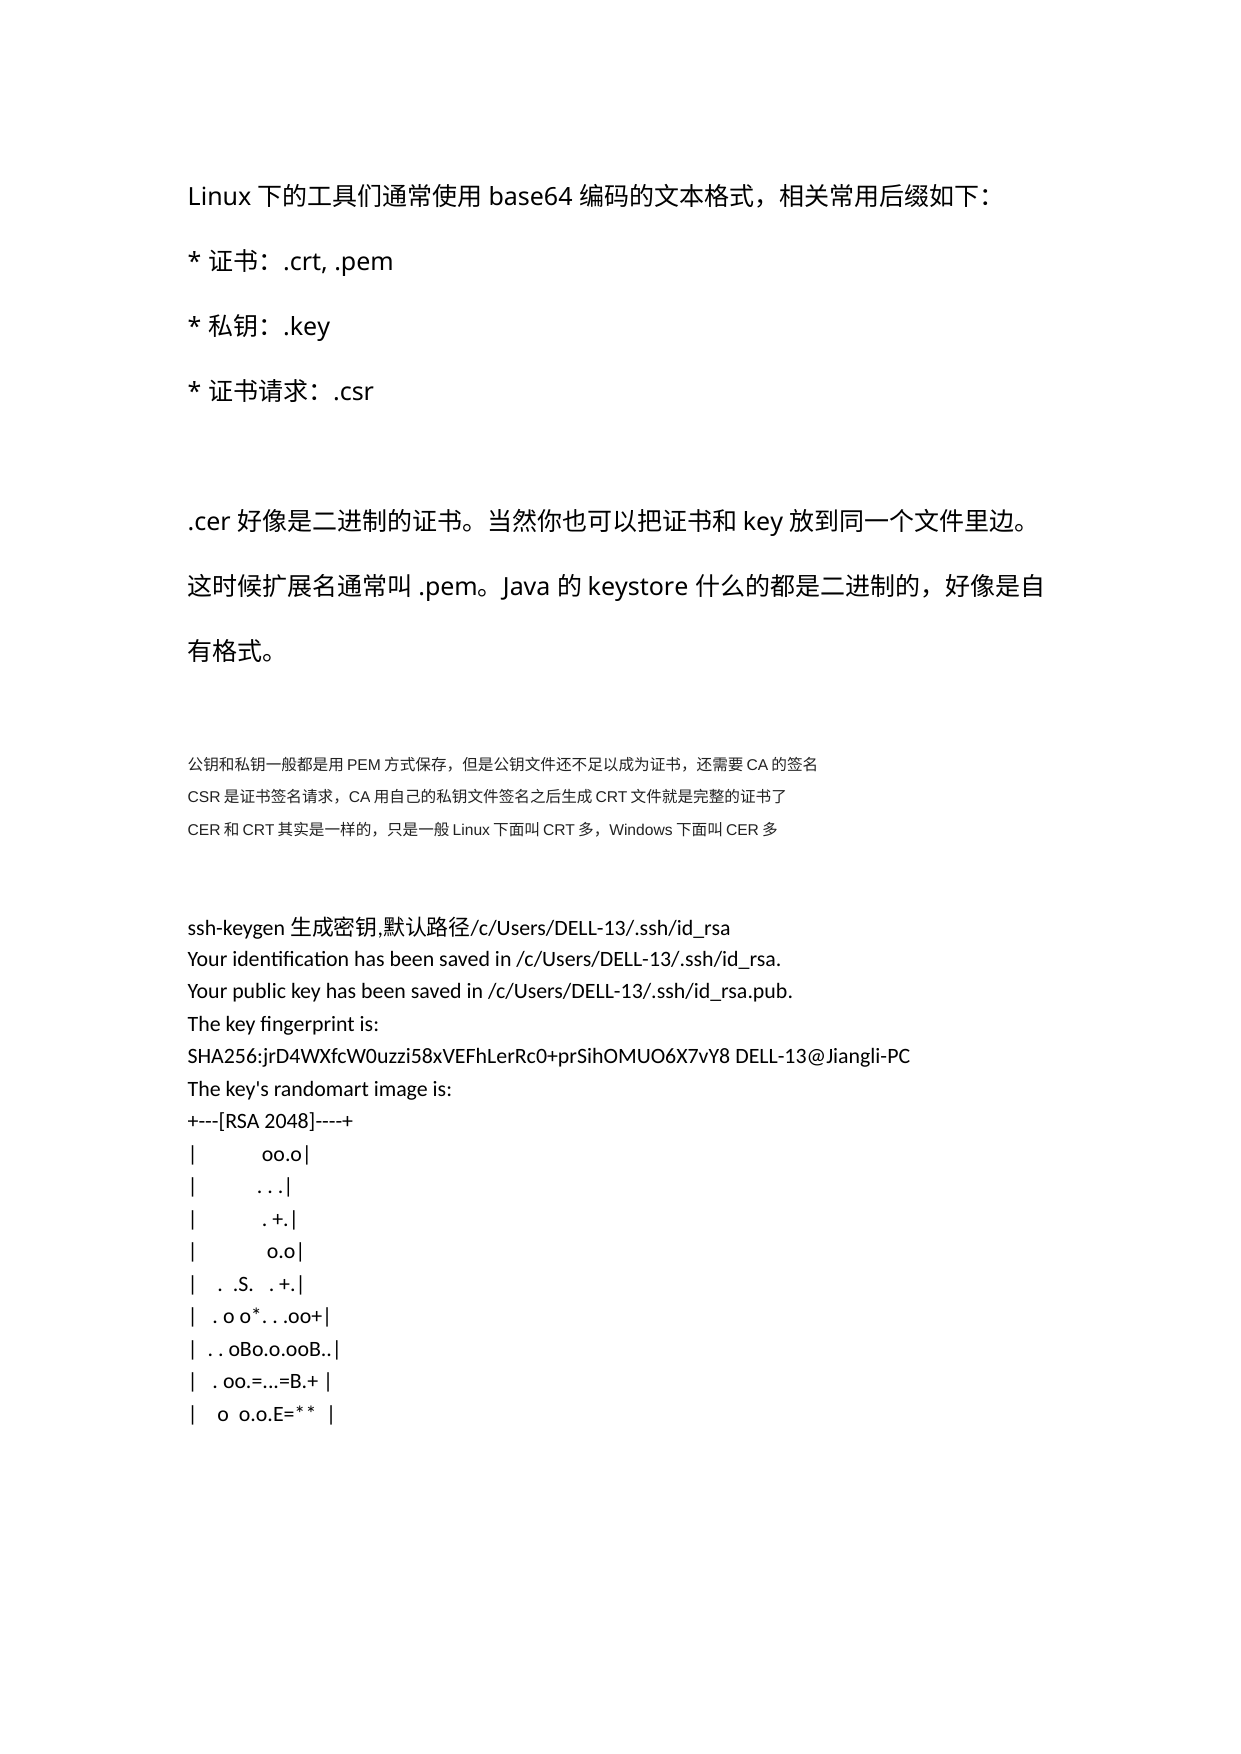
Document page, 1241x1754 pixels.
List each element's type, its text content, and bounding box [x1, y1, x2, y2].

text | o o.o.E=** | [187, 1397, 1053, 1429]
text The key fingerprint is: [187, 1007, 1053, 1039]
text Linux 下的工具们通常使用 base64 编码的文本格式，相关常用后缀如下： * 证书：.crt, .pem * 私钥：.key * 证书请求：.csr .cer 好像是二进制的证书。当然你也可以把证书和 key 放到同一个文件里边。这时候扩展名通常叫 .pem。Java 的 keystore 什么的都是二进制的，好像是自有格式。 [187, 162, 1053, 682]
text | . . oBo.o.ooB..| [187, 1332, 1053, 1364]
text | o.o| [187, 1234, 1053, 1267]
text | . +.| [187, 1202, 1053, 1234]
text +---[RSA 2048]----+ [187, 1104, 1053, 1137]
text | oo.o| [187, 1137, 1053, 1169]
text Your identification has been saved in /c/Users/DELL-13/.ssh/id_rsa. [187, 942, 1053, 974]
text 公钥和私钥一般都是用PEM方式保存，但是公钥文件还不足以成为证书，还需要CA的签名 CSR是证书签名请求，CA用自己的私钥文件签名之后生成CRT文件就是完整的证书了 CER和CRT其实是一样的，只是一般Linux下面叫CRT多，Windows下面叫CER多 [187, 682, 1053, 844]
text | . oo.=...=B.+ | [187, 1364, 1053, 1397]
text SHA256:jrD4WXfcW0uzzi58xVEFhLerRc0+prSihOMUO6X7vY8 DELL-13@Jiangli-PC [187, 1039, 1053, 1072]
text ssh-keygen 生成密钥,默认路径/c/Users/DELL-13/.ssh/id_rsa [187, 909, 1053, 942]
text | . .S. . +.| [187, 1267, 1053, 1299]
text | . . .| [187, 1169, 1053, 1202]
text Your public key has been saved in /c/Users/DELL-13/.ssh/id_rsa.pub. [187, 974, 1053, 1007]
text | . o o*. . .oo+| [187, 1299, 1053, 1332]
text The key's randomart image is: [187, 1072, 1053, 1104]
